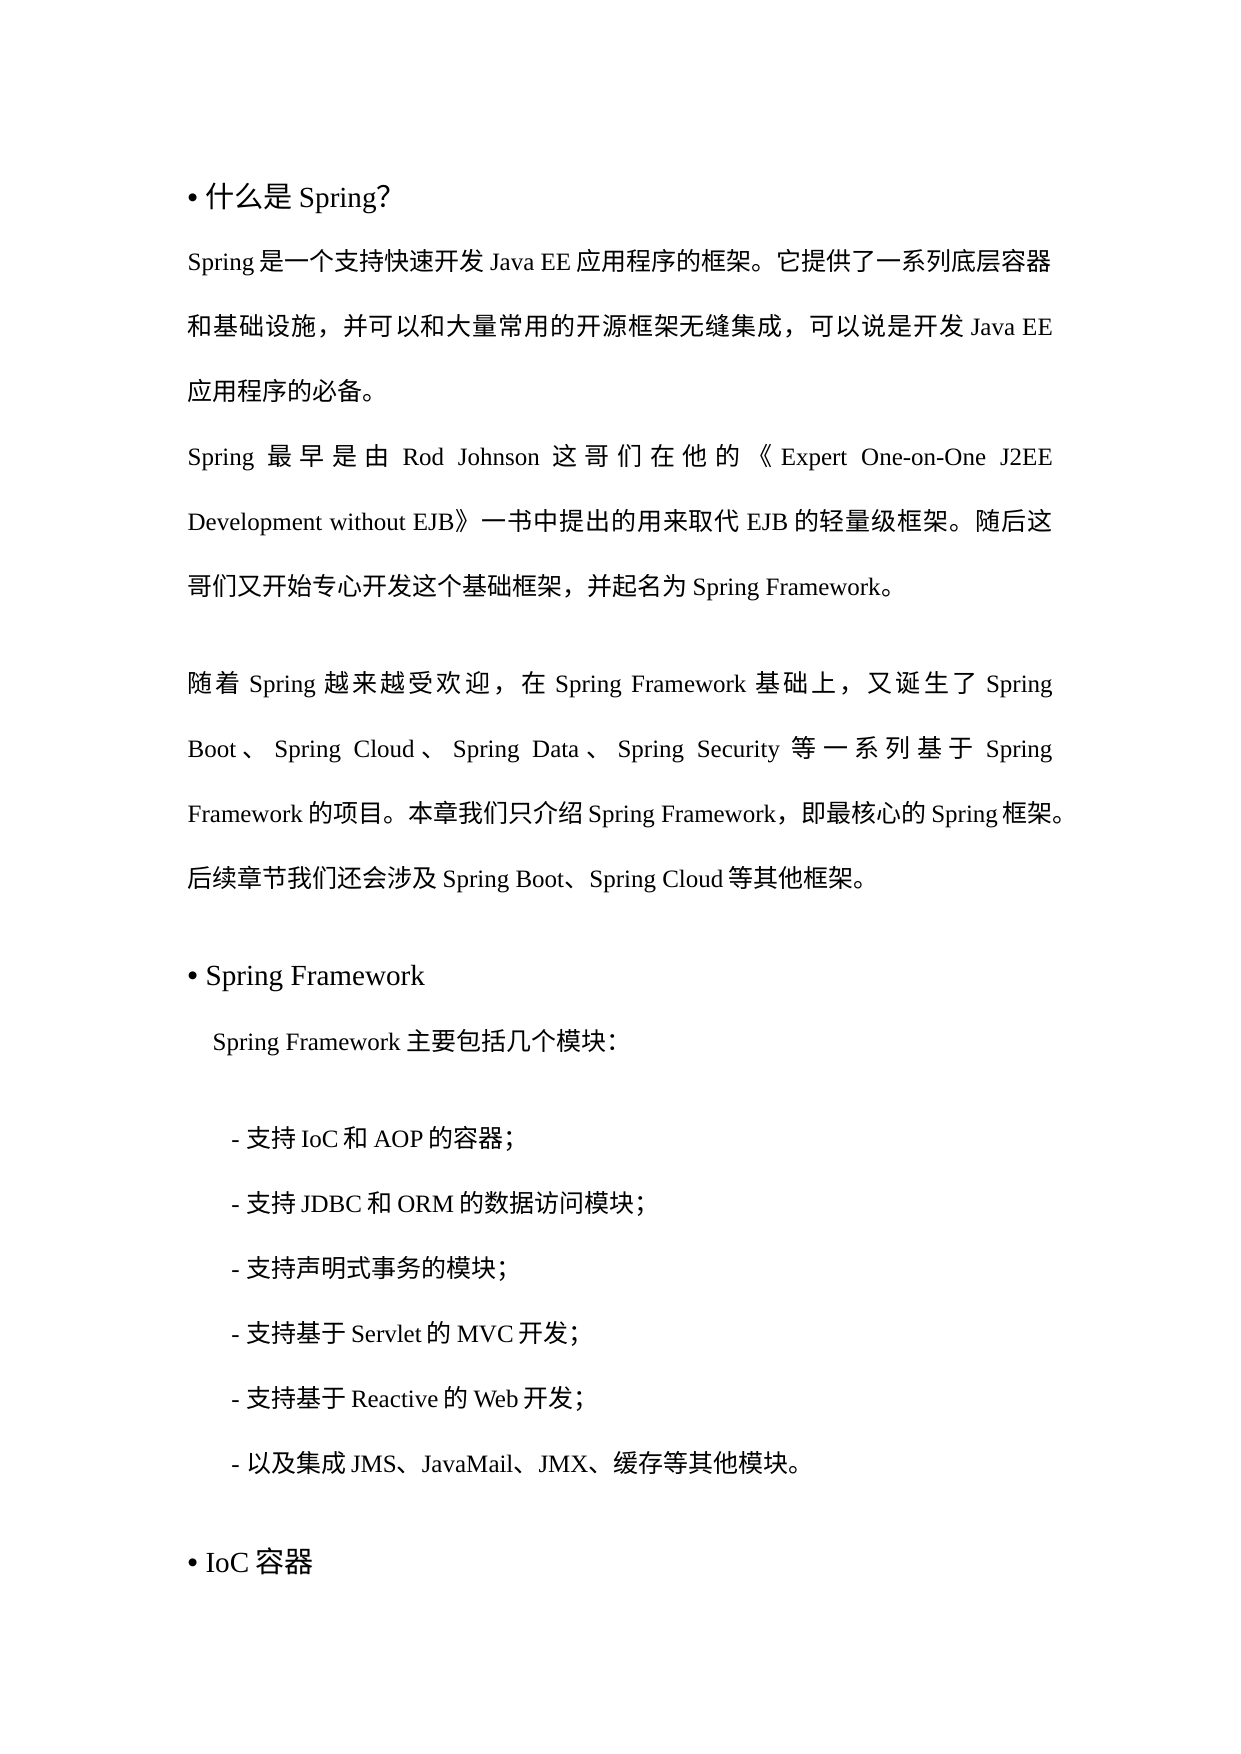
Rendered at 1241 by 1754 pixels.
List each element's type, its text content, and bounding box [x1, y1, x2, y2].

text - 支持基于Servlet的MVC开发； [187, 1299, 1053, 1364]
text - 支持基于Reactive的Web开发； [187, 1364, 1053, 1429]
text - 支持JDBC和ORM的数据访问模块； [187, 1169, 1053, 1234]
text • Spring Framework [187, 942, 1053, 1007]
text - 支持IoC和AOP的容器； [187, 1104, 1053, 1169]
text Spring是一个支持快速开发Java EE应用程序的框架。它提供了一系列底层容器和基础设施，并可以和大量常用的开源框架无缝集成，可以说是开发Java EE应用程序的必备。 [187, 227, 1053, 422]
text Spring Framework主要包括几个模块： [187, 1007, 1053, 1072]
text - 以及集成JMS、JavaMail、JMX、缓存等其他模块。 [187, 1429, 1053, 1494]
text • 什么是Spring？ [187, 162, 1053, 227]
text • IoC容器 [187, 1527, 1053, 1592]
text 随着Spring越来越受欢迎，在Spring Framework基础上，又诞生了Spring Boot、Spring Cloud、Spring Data、Spring Security等一系列基于Spring Framework的项目。本章我们只介绍Spring Framework，即最核心的Spring框架。后续章节我们还会涉及Spring Boot、Spring Cloud等其他框架。 [187, 649, 1053, 909]
text Spring最早是由Rod Johnson这哥们在他的《Expert One-on-One J2EE Development without EJB》一书中提出的用来取代EJB的轻量级框架。随后这哥们又开始专心开发这个基础框架，并起名为Spring Framework。 [187, 422, 1053, 617]
text - 支持声明式事务的模块； [187, 1234, 1053, 1299]
